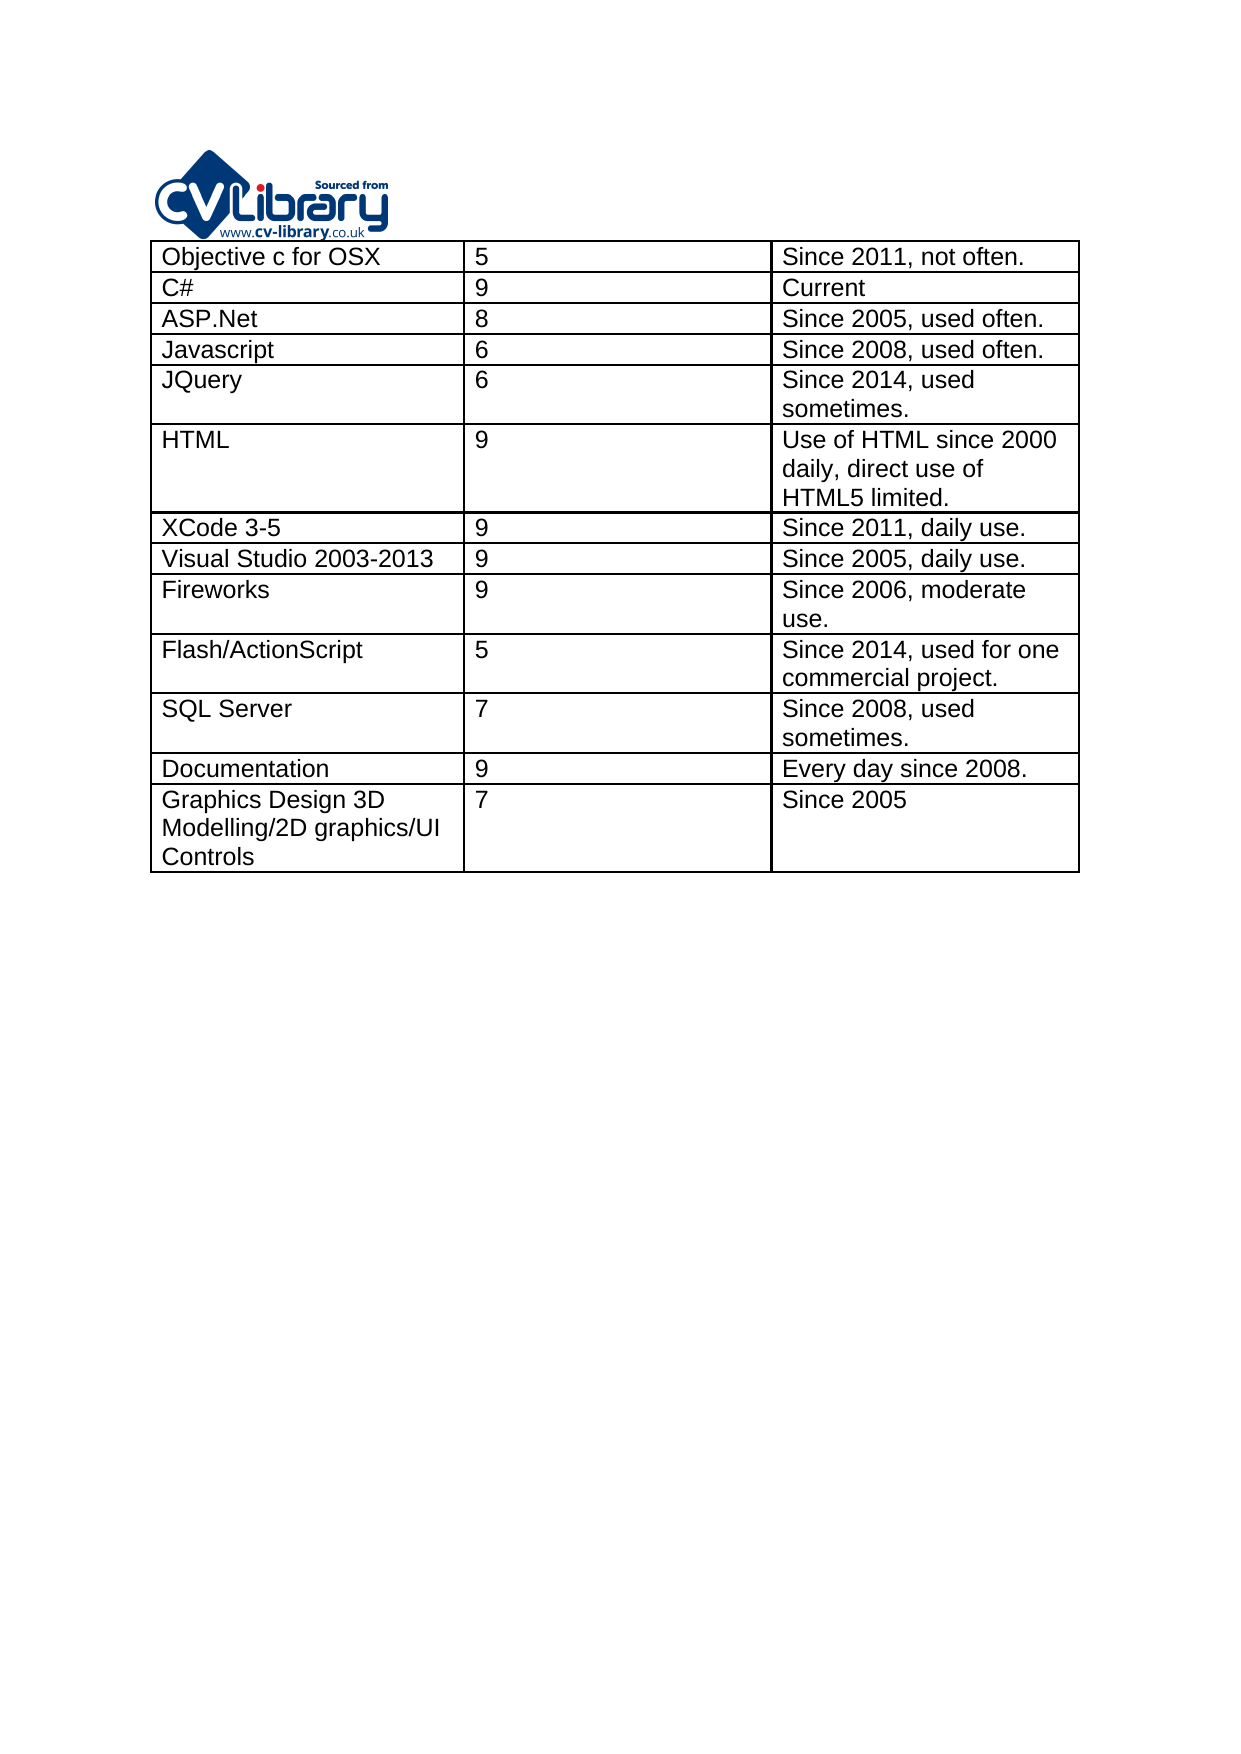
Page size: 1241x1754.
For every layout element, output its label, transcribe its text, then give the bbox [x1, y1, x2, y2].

table_cell Since 2008, used often. [773, 335, 1078, 363]
table_cell Since 2005 [773, 785, 1078, 871]
table_cell Since 2008, used sometimes. [773, 694, 1078, 752]
table_cell Since 2011, daily use. [773, 514, 1078, 542]
table_cell Since 2014, used sometimes. [773, 366, 1078, 423]
table_cell SQL Server [152, 694, 463, 752]
table_cell 9 [465, 514, 770, 542]
table_cell Since 2005, daily use. [773, 544, 1078, 573]
table_cell 7 [465, 694, 770, 752]
table_cell Since 2011, not often. [773, 242, 1078, 271]
table_cell 7 [465, 785, 770, 871]
table_cell Graphics Design 3D Modelling/2D graphics/UI Controls [152, 785, 463, 871]
table_cell Since 2014, used for one commercial project. [773, 635, 1078, 692]
table_cell 9 [465, 273, 770, 302]
table_cell 5 [465, 635, 770, 692]
table_cell Since 2006, moderate use. [773, 575, 1078, 633]
table_cell 9 [465, 754, 770, 783]
table_cell 5 [465, 242, 770, 271]
table_cell 9 [465, 425, 770, 511]
table_cell 6 [465, 335, 770, 363]
table_cell Visual Studio 2003-2013 [152, 544, 463, 573]
table_cell HTML [152, 425, 463, 511]
table_cell 8 [465, 304, 770, 333]
table_cell XCode 3-5 [152, 514, 463, 542]
table_cell JQuery [152, 366, 463, 423]
table_cell Since 2005, used often. [773, 304, 1078, 333]
picture [150, 150, 393, 240]
table_cell 9 [465, 575, 770, 633]
table_cell Javascript [152, 335, 463, 363]
table_cell Documentation [152, 754, 463, 783]
table_cell Fireworks [152, 575, 463, 633]
table_cell Use of HTML since 2000 daily, direct use of HTML5 limited. [773, 425, 1078, 511]
table_cell Every day since 2008. [773, 754, 1078, 783]
table_cell Objective c for OSX [152, 242, 463, 271]
table_cell 6 [465, 366, 770, 423]
table_cell Current [773, 273, 1078, 302]
table_cell 9 [465, 544, 770, 573]
table_cell Flash/ActionScript [152, 635, 463, 692]
table_cell C# [152, 273, 463, 302]
table_cell ASP.Net [152, 304, 463, 333]
